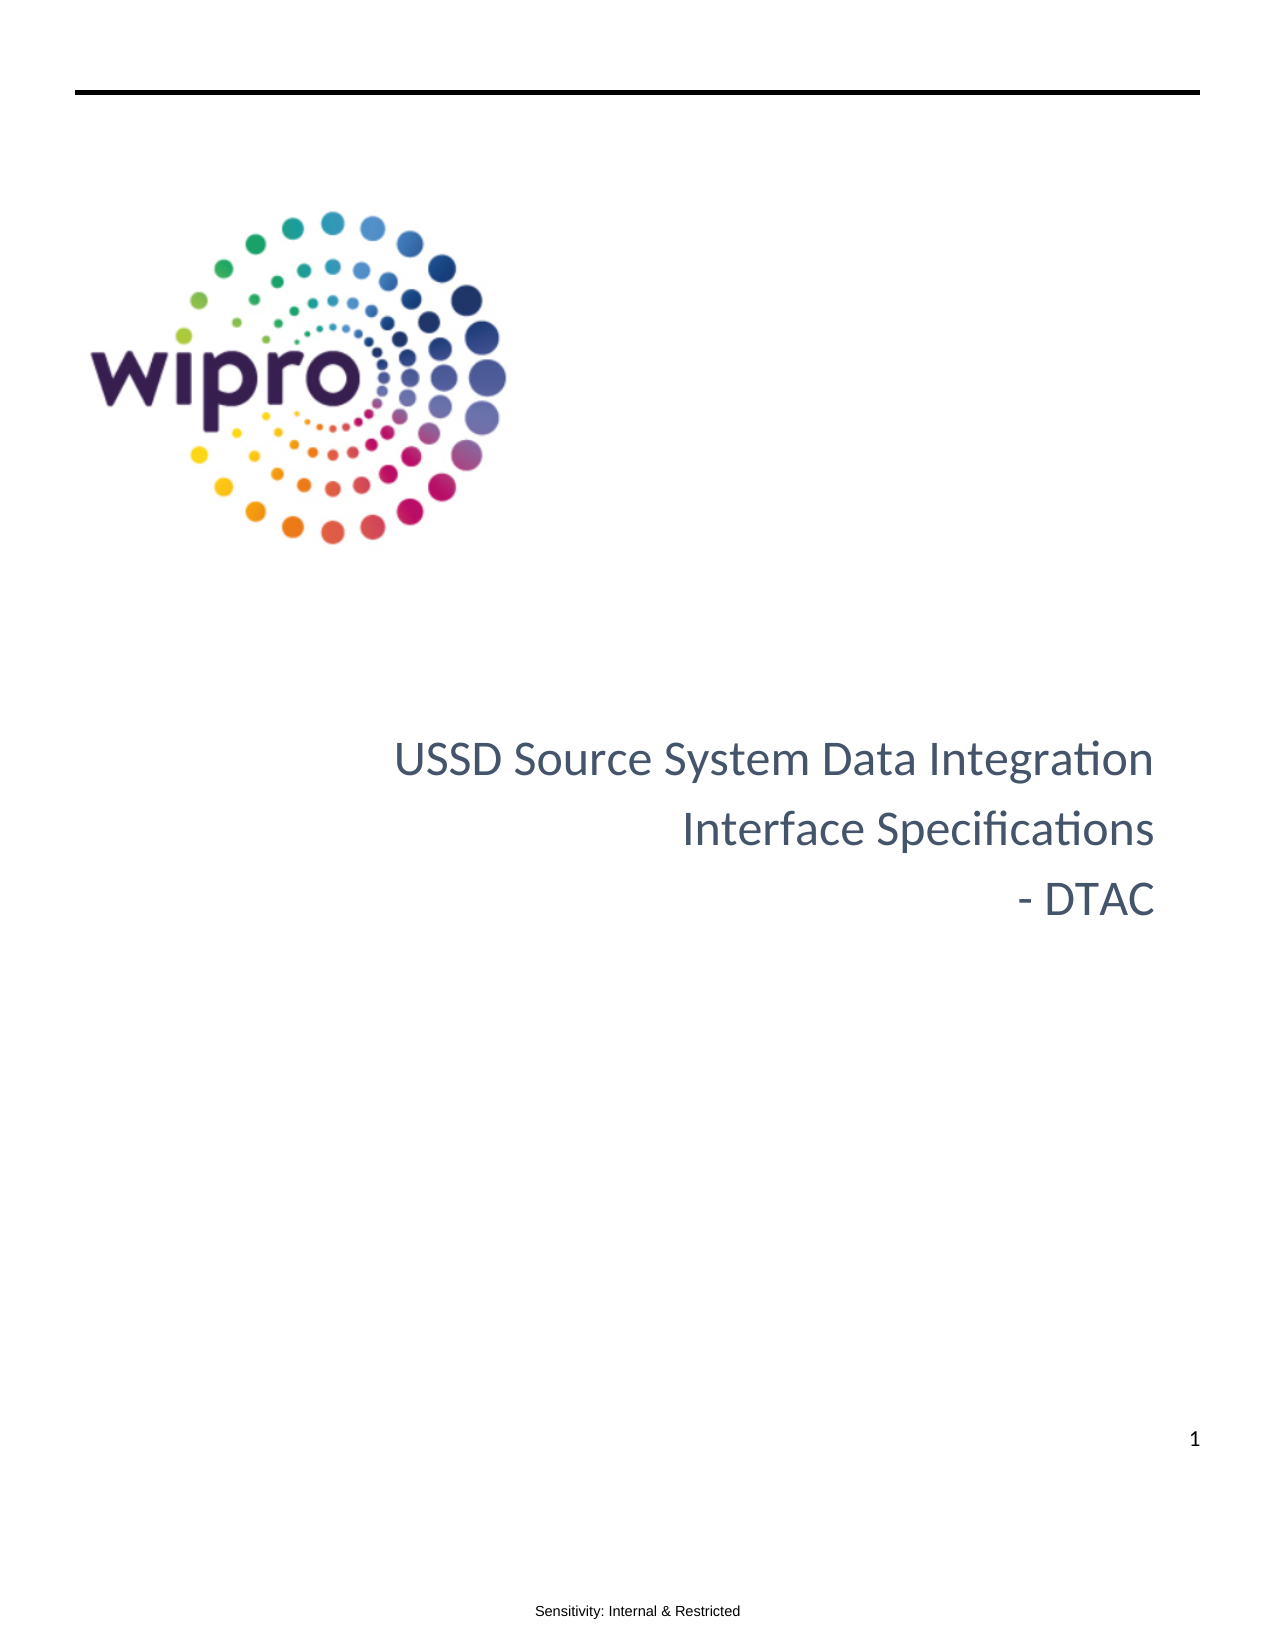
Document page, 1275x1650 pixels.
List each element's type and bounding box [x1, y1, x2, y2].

picture [75, 201, 512, 551]
